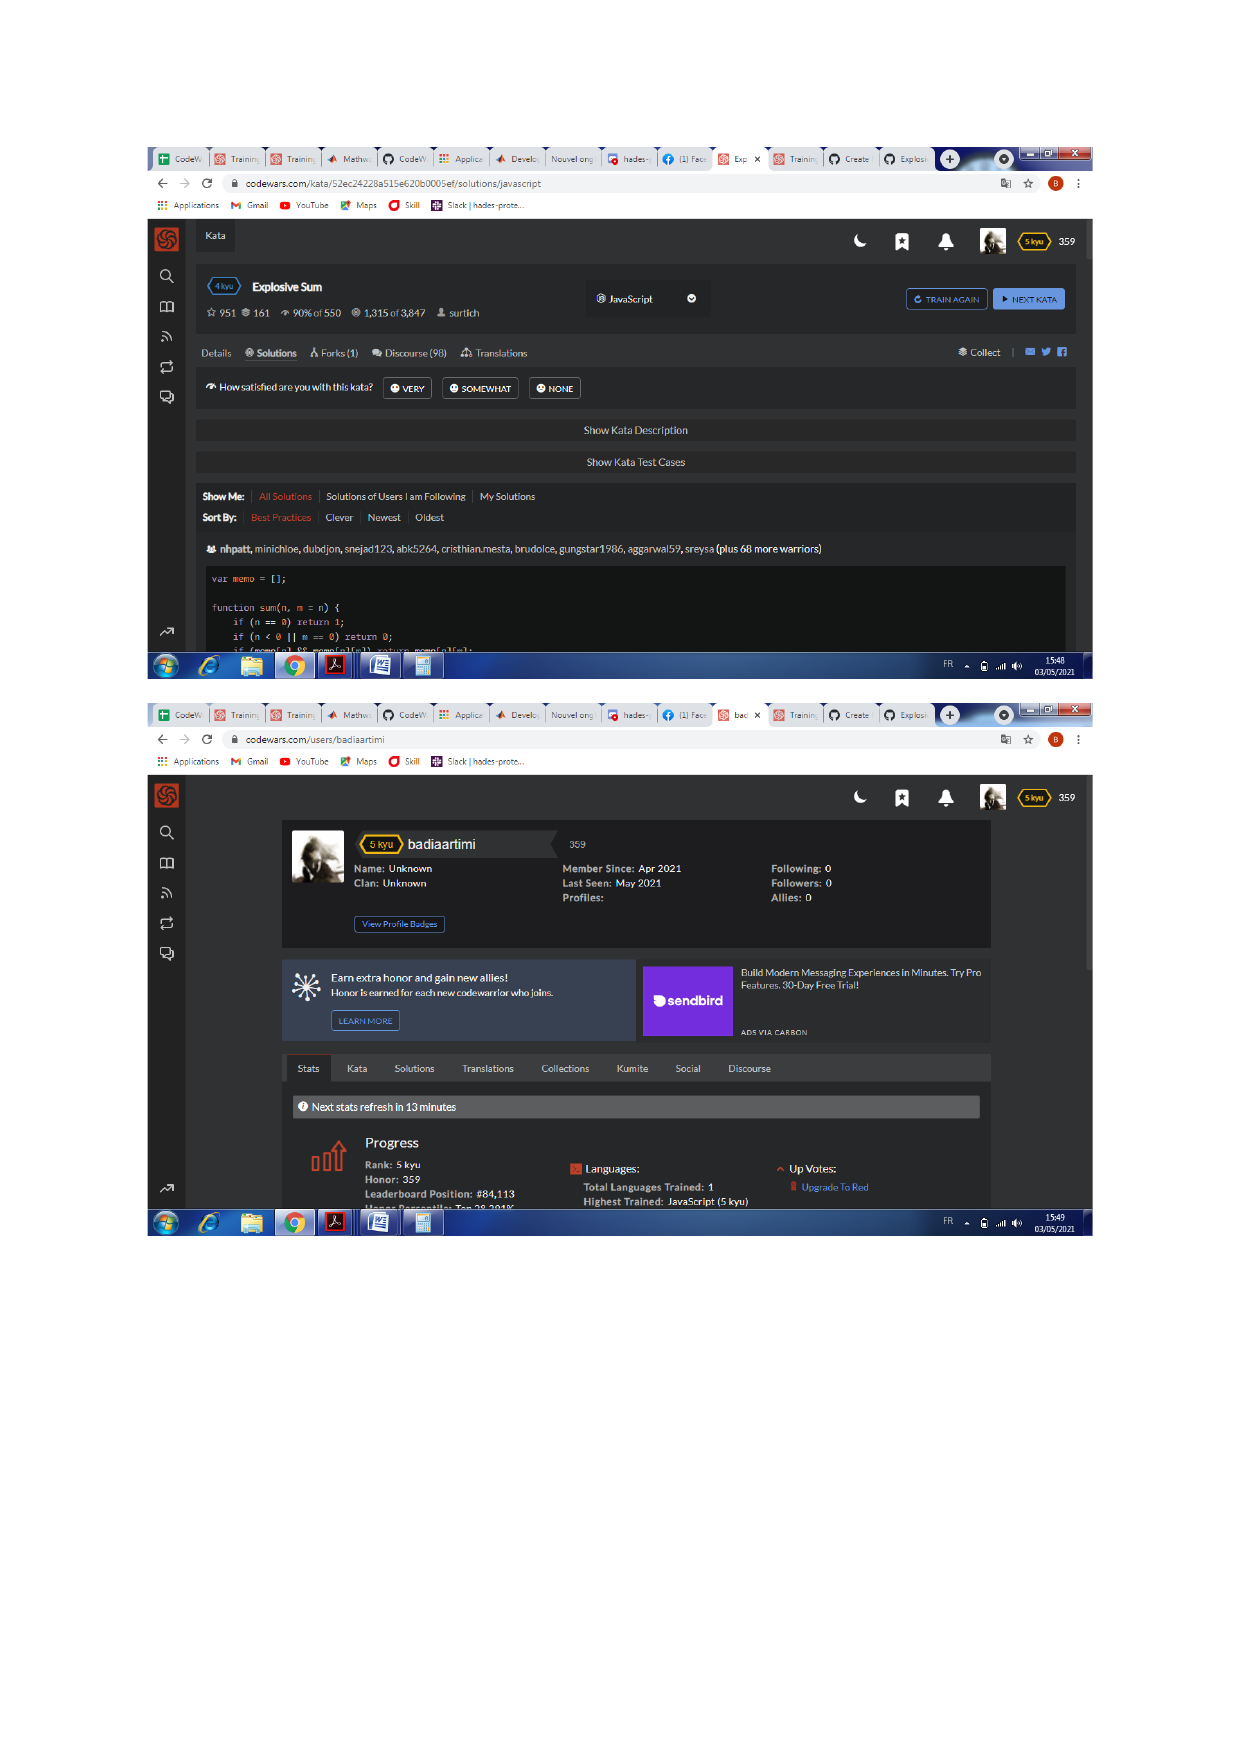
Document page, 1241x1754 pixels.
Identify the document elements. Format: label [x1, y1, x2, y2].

picture [147, 703, 1093, 1236]
picture [147, 147, 1093, 679]
